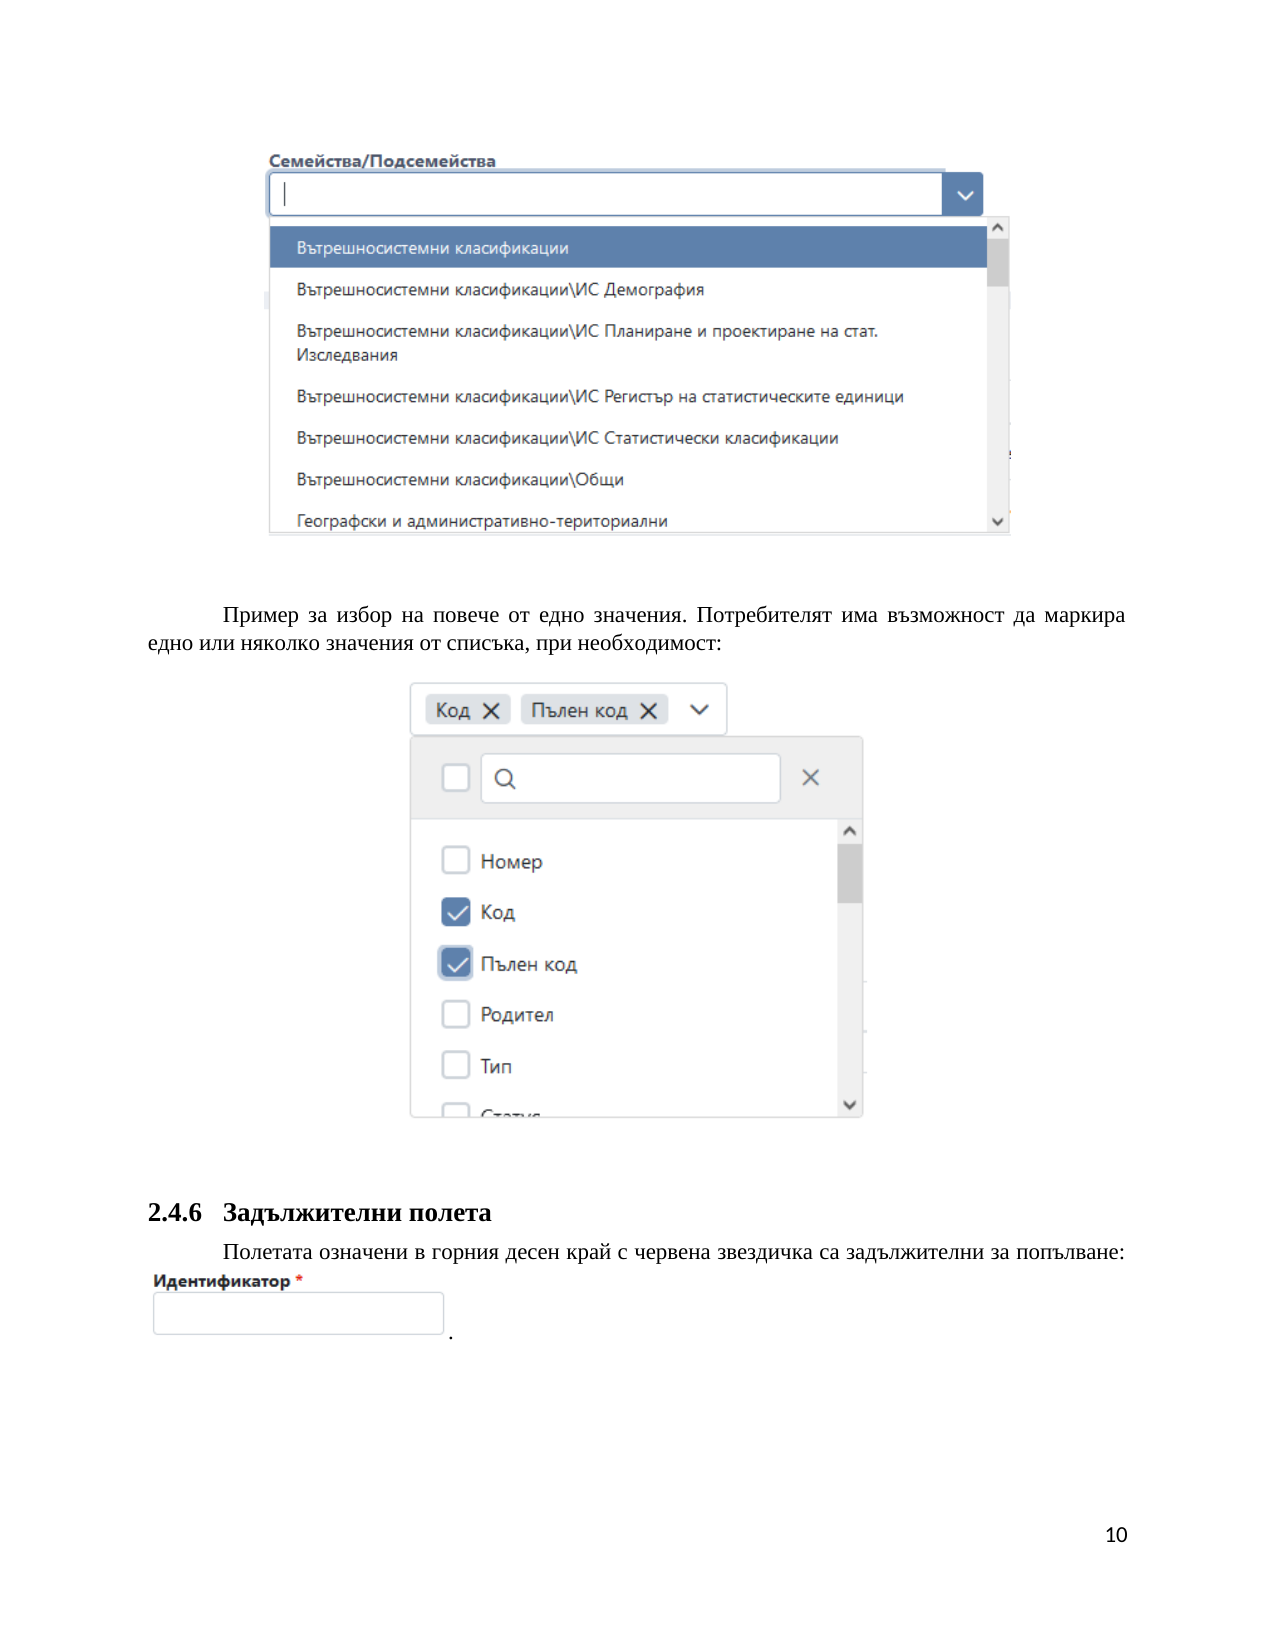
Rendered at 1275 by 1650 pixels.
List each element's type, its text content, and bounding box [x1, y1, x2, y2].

picture [264, 147, 1011, 537]
text Полетата означени в горния десен край с червена звездичка са задължителни за попълване: . [148, 1238, 1127, 1345]
subtitle Задължителни полета [148, 1196, 1127, 1227]
text Пример за избор на повече от едно значения. Потребителят има възможност да маркира едно или няколко значения от списъка, при необходимост: [148, 601, 1127, 655]
picture [407, 674, 868, 1124]
picture [147, 1266, 448, 1340]
